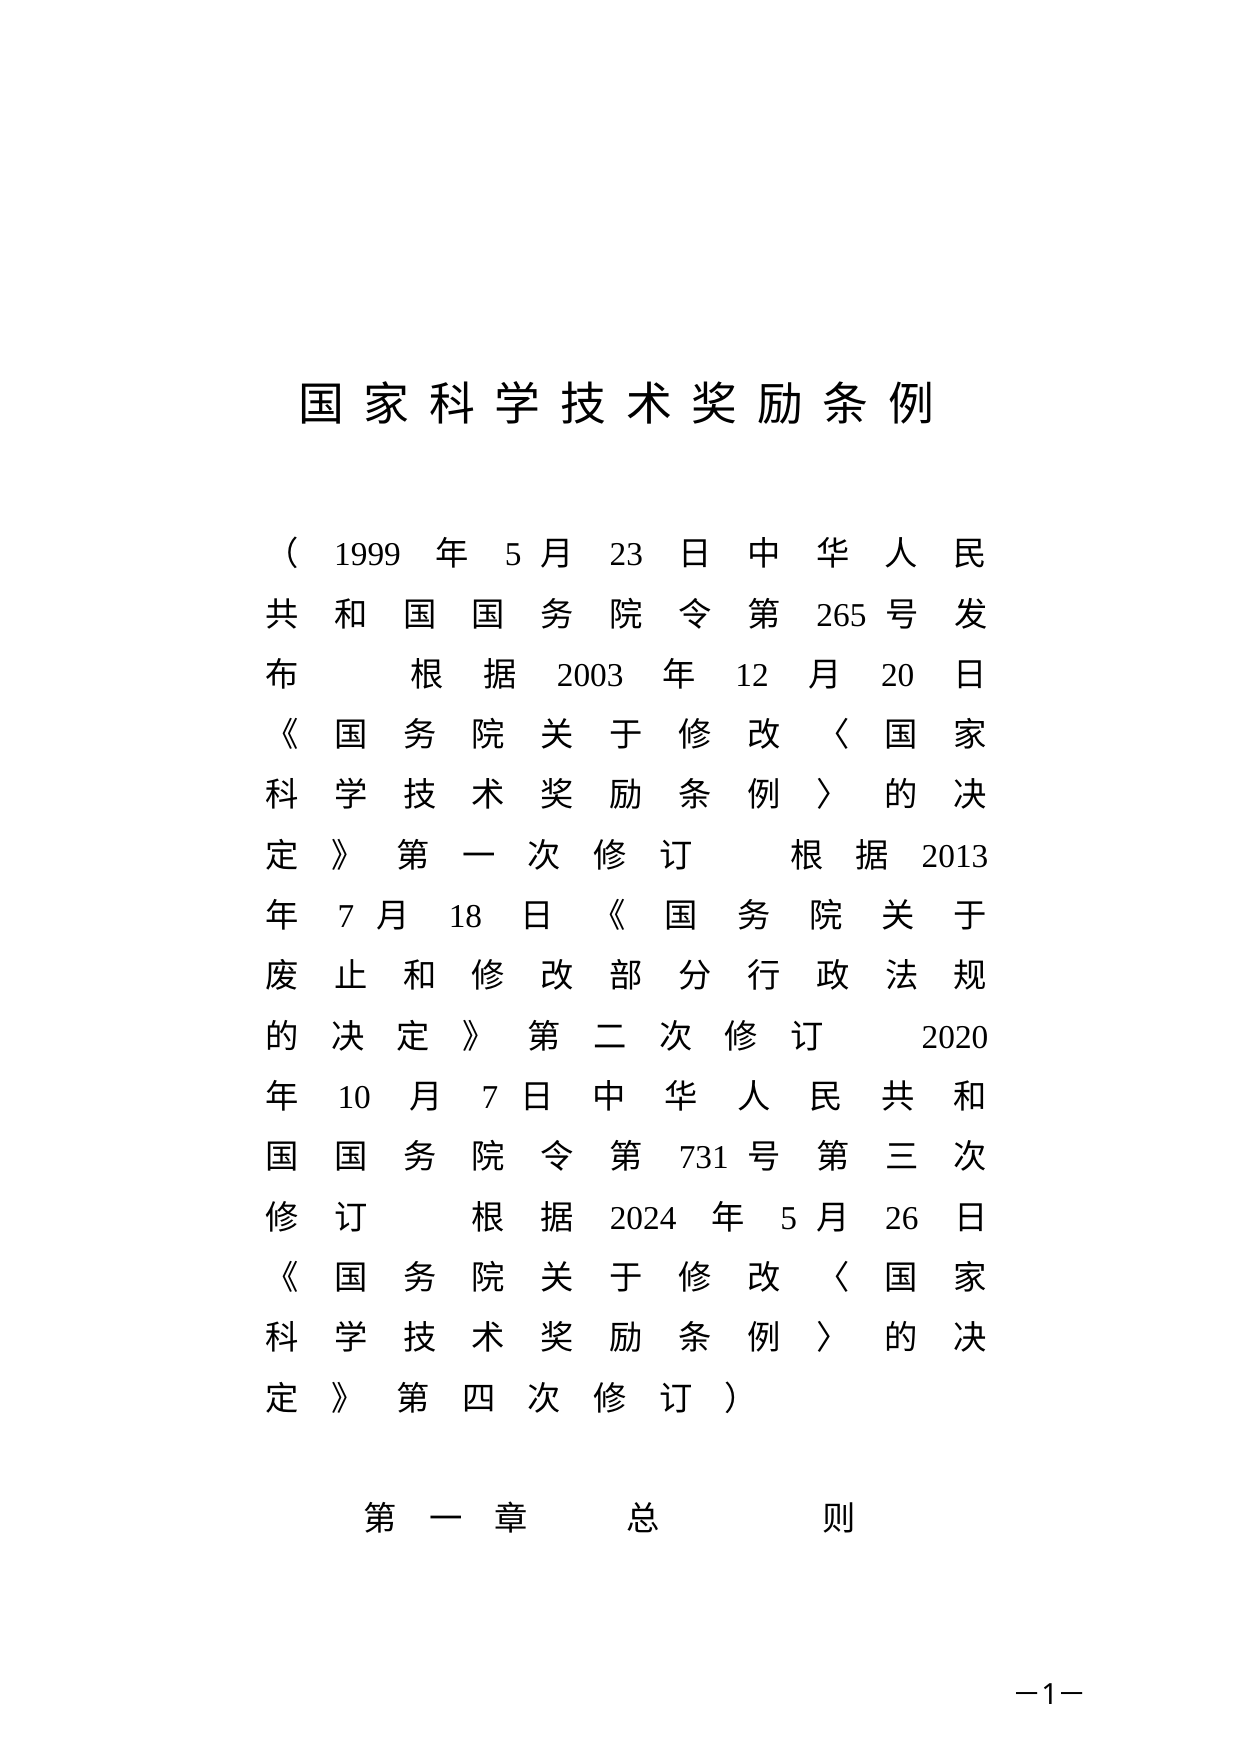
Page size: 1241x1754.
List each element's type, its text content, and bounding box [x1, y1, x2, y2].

text 第一章 总 则 [167, 1486, 1085, 1546]
text 国家科学技术奖励条例 [167, 340, 1085, 461]
text （1999年5月23日中华人民共和国国务院令第265号发布 根据2003年12月20日《国务院关于修改〈国家科学技术奖励条例〉的决定》第一次修订 根据2013年7月18日《国务院关于废止和修改部分行政法规的决定》第二次修订 2020年10月7日中华人民共和国国务院令第731号第三次修订 根据2024年5月26日《国务院关于修改〈国家科学技术奖励条例〉的决定》第四次修订） [232, 521, 1019, 1426]
